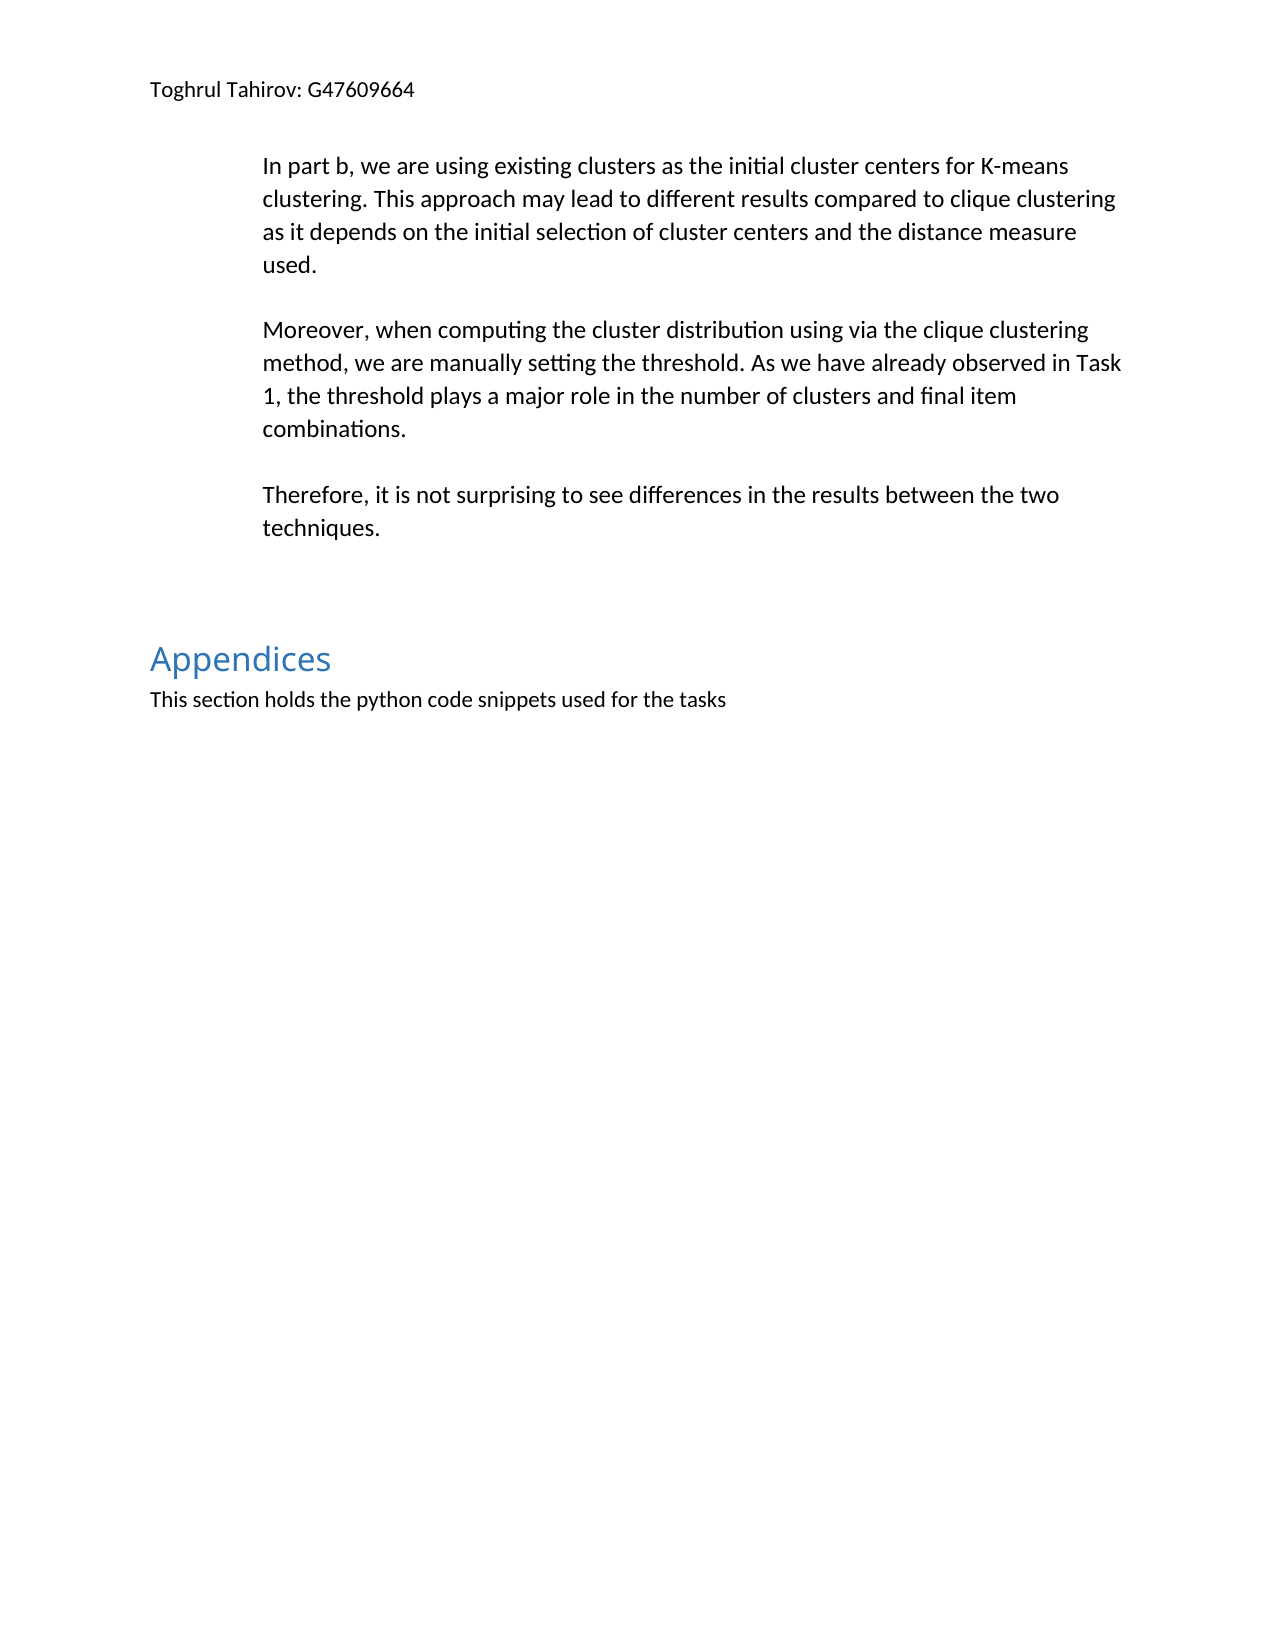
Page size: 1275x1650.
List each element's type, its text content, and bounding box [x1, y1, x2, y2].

list Therefore, it is not surprising to see differences in the results between the two techniques. [262, 479, 1125, 543]
list Moreover, when computing the cluster distribution using via the clique clustering method, we are manually setting the threshold. As we have already observed in Task 1, the threshold plays a major role in the number of clusters and final item combinations. [262, 314, 1125, 444]
text This section holds the python code snippets used for the tasks [150, 685, 1125, 713]
list In part b, we are using existing clusters as the initial cluster centers for K-means clustering. This approach may lead to different results compared to clique clustering as it depends on the initial selection of cluster centers and the distance measure used. [262, 150, 1125, 279]
subtitle Appendices [150, 636, 1125, 681]
